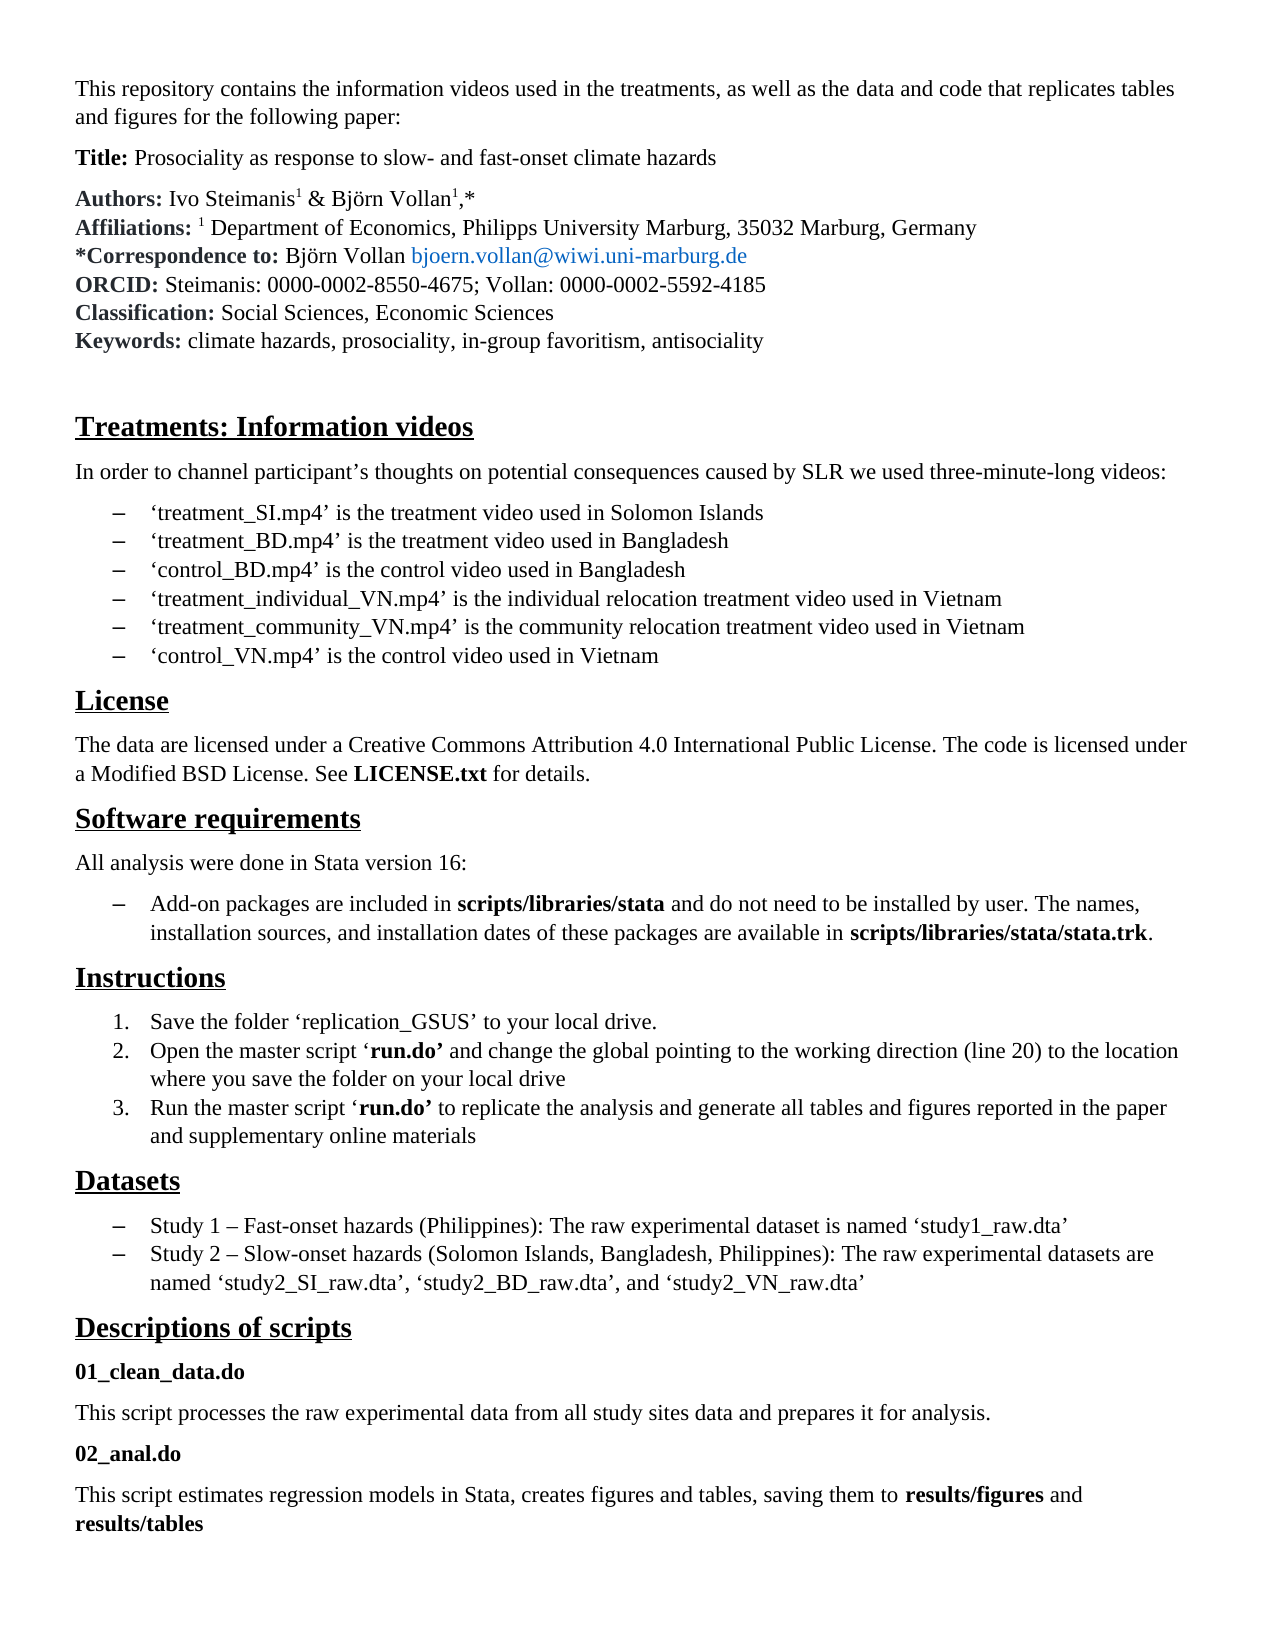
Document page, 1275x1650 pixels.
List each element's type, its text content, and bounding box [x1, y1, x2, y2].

subtitle Datasets [75, 1163, 1200, 1197]
list ‘treatment_community_VN.mp4’ is the community relocation treatment video used in Vietnam [112, 613, 1200, 639]
text 01_clean_data.do [75, 1358, 1200, 1385]
list Run the master script ‘run.do’ to replicate the analysis and generate all tables and figures reported in the paper and supplementary online materials [112, 1094, 1200, 1148]
subtitle License [75, 683, 1200, 716]
subtitle Treatments: Information videos [75, 409, 1200, 443]
list ‘treatment_individual_VN.mp4’ is the individual relocation treatment video used in Vietnam [112, 584, 1200, 611]
text This script estimates regression models in Stata, creates figures and tables, saving them to results/figures and results/tables [75, 1481, 1200, 1536]
list Study 1 – Fast-onset hazards (Philippines): The raw experimental dataset is named ‘study1_raw.dta’ [112, 1212, 1200, 1238]
text Title: Prosociality as response to slow- and fast-onset climate hazards [75, 144, 1200, 171]
text All analysis were done in Stata version 16: [75, 849, 1200, 876]
text In order to channel participant’s thoughts on potential consequences caused by SLR we used three-minute-long videos: [75, 458, 1200, 484]
list Add-on packages are included in scripts/libraries/stata and do not need to be installed by user. The names, installation sources, and installation dates of these packages are available in scripts/libraries/stata/stata.trk. [112, 890, 1200, 945]
list Open the master script ‘run.do’ and change the global pointing to the working direction (line 20) to the location where you save the folder on your local drive [112, 1037, 1200, 1092]
list Study 2 – Slow-onset hazards (Solomon Islands, Bangladesh, Philippines): The raw experimental datasets are named ‘study2_SI_raw.dta’, ‘study2_BD_raw.dta’, and ‘study2_VN_raw.dta’ [112, 1240, 1200, 1295]
subtitle Descriptions of scripts [75, 1310, 1200, 1343]
subtitle Software requirements [75, 801, 1200, 834]
text 02_anal.do [75, 1440, 1200, 1467]
text This repository contains the information videos used in the treatments, as well as the data and code that replicates tables and figures for the following paper: [75, 75, 1200, 130]
list ‘treatment_SI.mp4’ is the treatment video used in Solomon Islands [112, 499, 1200, 525]
list ‘control_VN.mp4’ is the control video used in Vietnam [112, 642, 1200, 668]
list ‘control_BD.mp4’ is the control video used in Bangladesh [112, 556, 1200, 582]
text The data are licensed under a Creative Commons Attribution 4.0 International Public License. The code is licensed under a Modified BSD License. See LICENSE.txt for details. [75, 731, 1200, 786]
text Authors: Ivo Steimanis1 & Björn Vollan1,* Affiliations: 1 Department of Economics, Philipps University Marburg, 35032 Marburg, Germany *Correspondence to: Björn Vollan bjoern.vollan@wiwi.uni-marburg.de ORCID: Steimanis: 0000-0002-8550-4675; Vollan: 0000-0002-5592-4185 Classification: Social Sciences, Economic Sciences Keywords: climate hazards, prosociality, in-group favoritism, antisociality [75, 185, 1200, 354]
subtitle Instructions [75, 960, 1200, 993]
text This script processes the raw experimental data from all study sites data and prepares it for analysis. [75, 1399, 1200, 1426]
list Save the folder ‘replication_GSUS’ to your local drive. [112, 1008, 1200, 1035]
list ‘treatment_BD.mp4’ is the treatment video used in Bangladesh [112, 527, 1200, 554]
